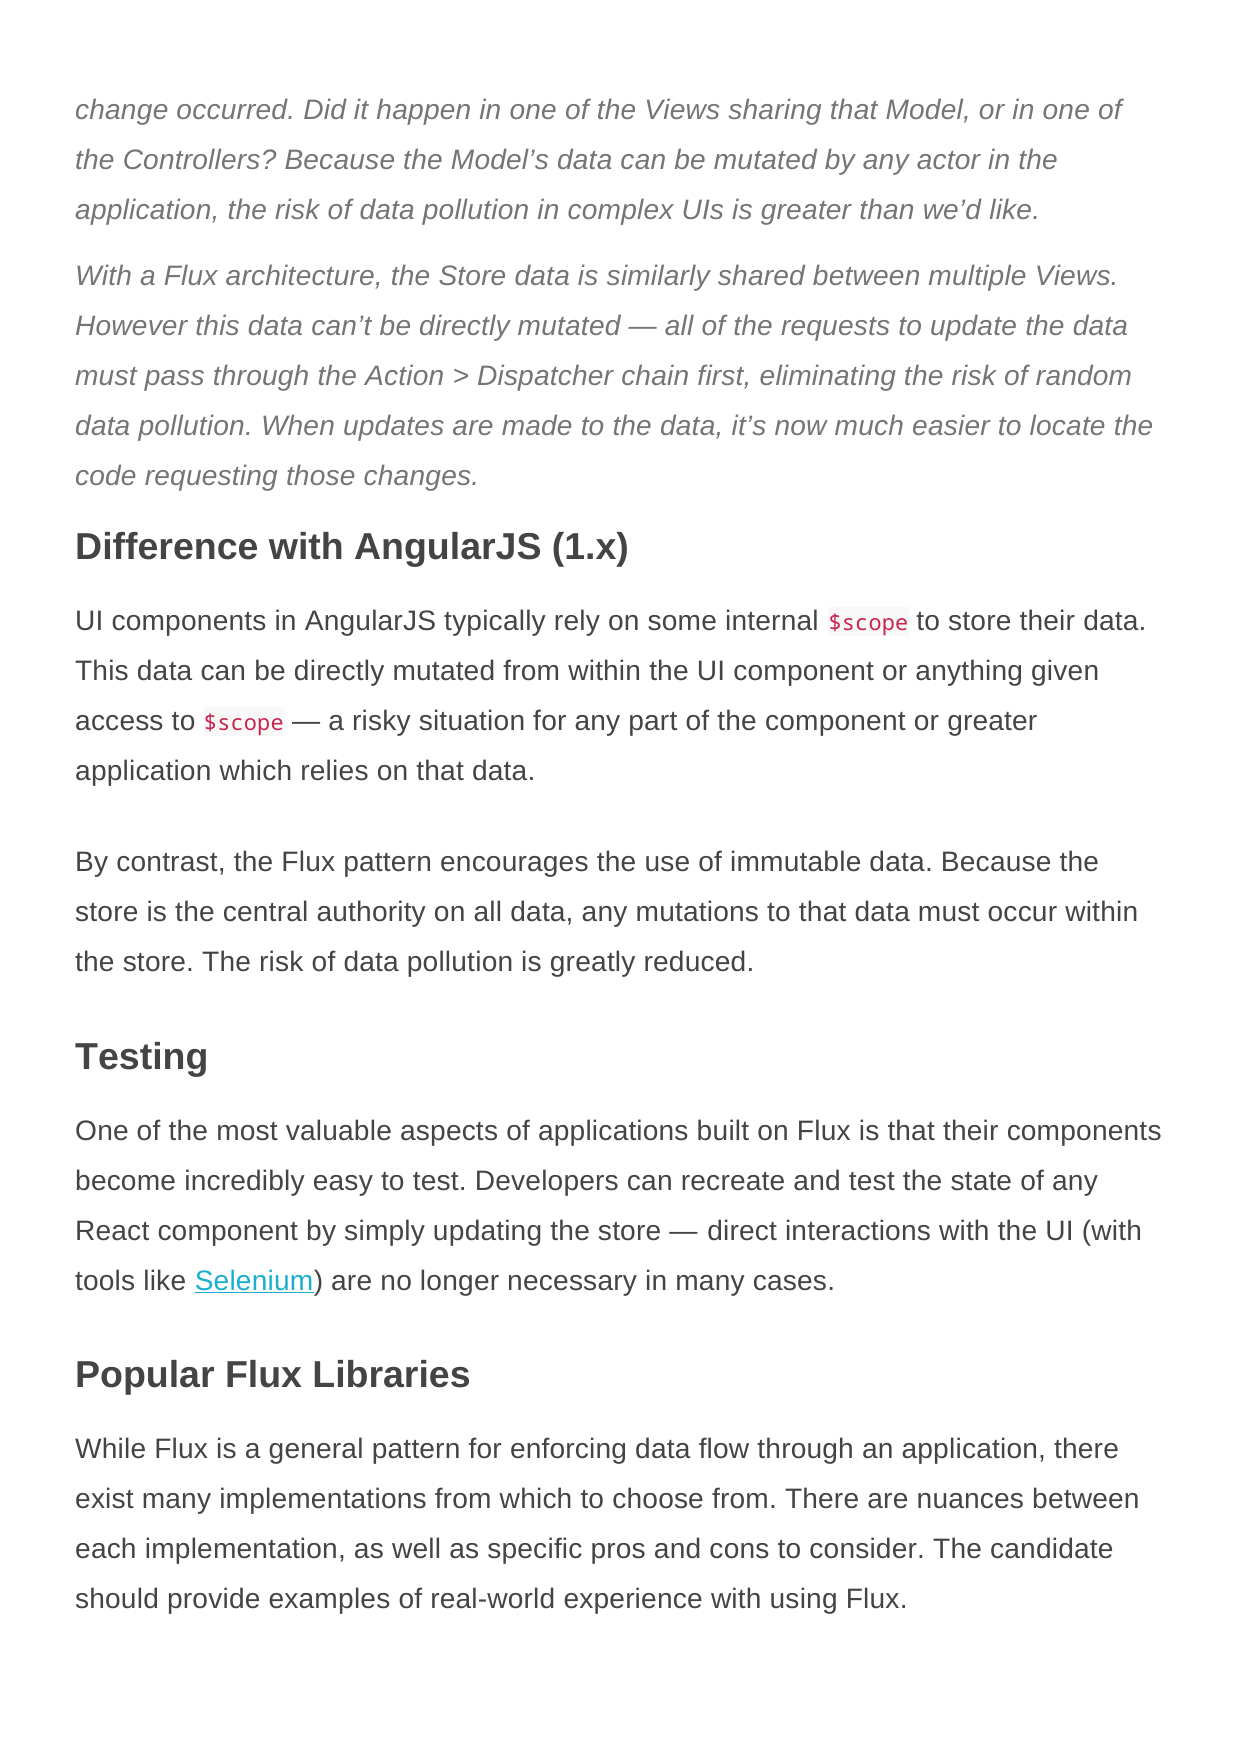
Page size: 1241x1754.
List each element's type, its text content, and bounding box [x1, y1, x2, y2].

text UI components in AngularJS typically rely on some internal $scope to store their data. This data can be directly mutated from within the UI component or anything given access to $scope — a risky situation for any part of the component or greater application which relies on that data. [75, 586, 1165, 786]
text One of the most valuable aspects of applications built on Flux is that their components become incredibly easy to test. Developers can recreate and test the state of any React component by simply updating the store — direct interactions with the UI (with tools like Selenium) are no longer necessary in many cases. [75, 1096, 1165, 1296]
text Popular Flux Libraries [75, 1336, 1165, 1396]
text Difference with AngularJS (1.x) [75, 508, 1165, 568]
text By contrast, the Flux pattern encourages the use of immutable data. Because the store is the central authority on all data, any mutations to that data must occur within the store. The risk of data pollution is greatly reduced. [75, 827, 1165, 977]
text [75, 75, 1165, 225]
text Testing [75, 1018, 1165, 1077]
text With a Flux architecture, the Store data is similarly shared between multiple Views. However this data can’t be directly mutated — all of the requests to update the data must pass through the Action > Dispatcher chain first, eliminating the risk of random data pollution. When updates are made to the data, it’s now much easier to locate the code requesting those changes. [75, 242, 1165, 492]
text While Flux is a general pattern for enforcing data flow through an application, there exist many implementations from which to choose from. There are nuances between each implementation, as well as specific pros and cons to consider. The candidate should provide examples of real-world experience with using Flux. [75, 1414, 1165, 1614]
